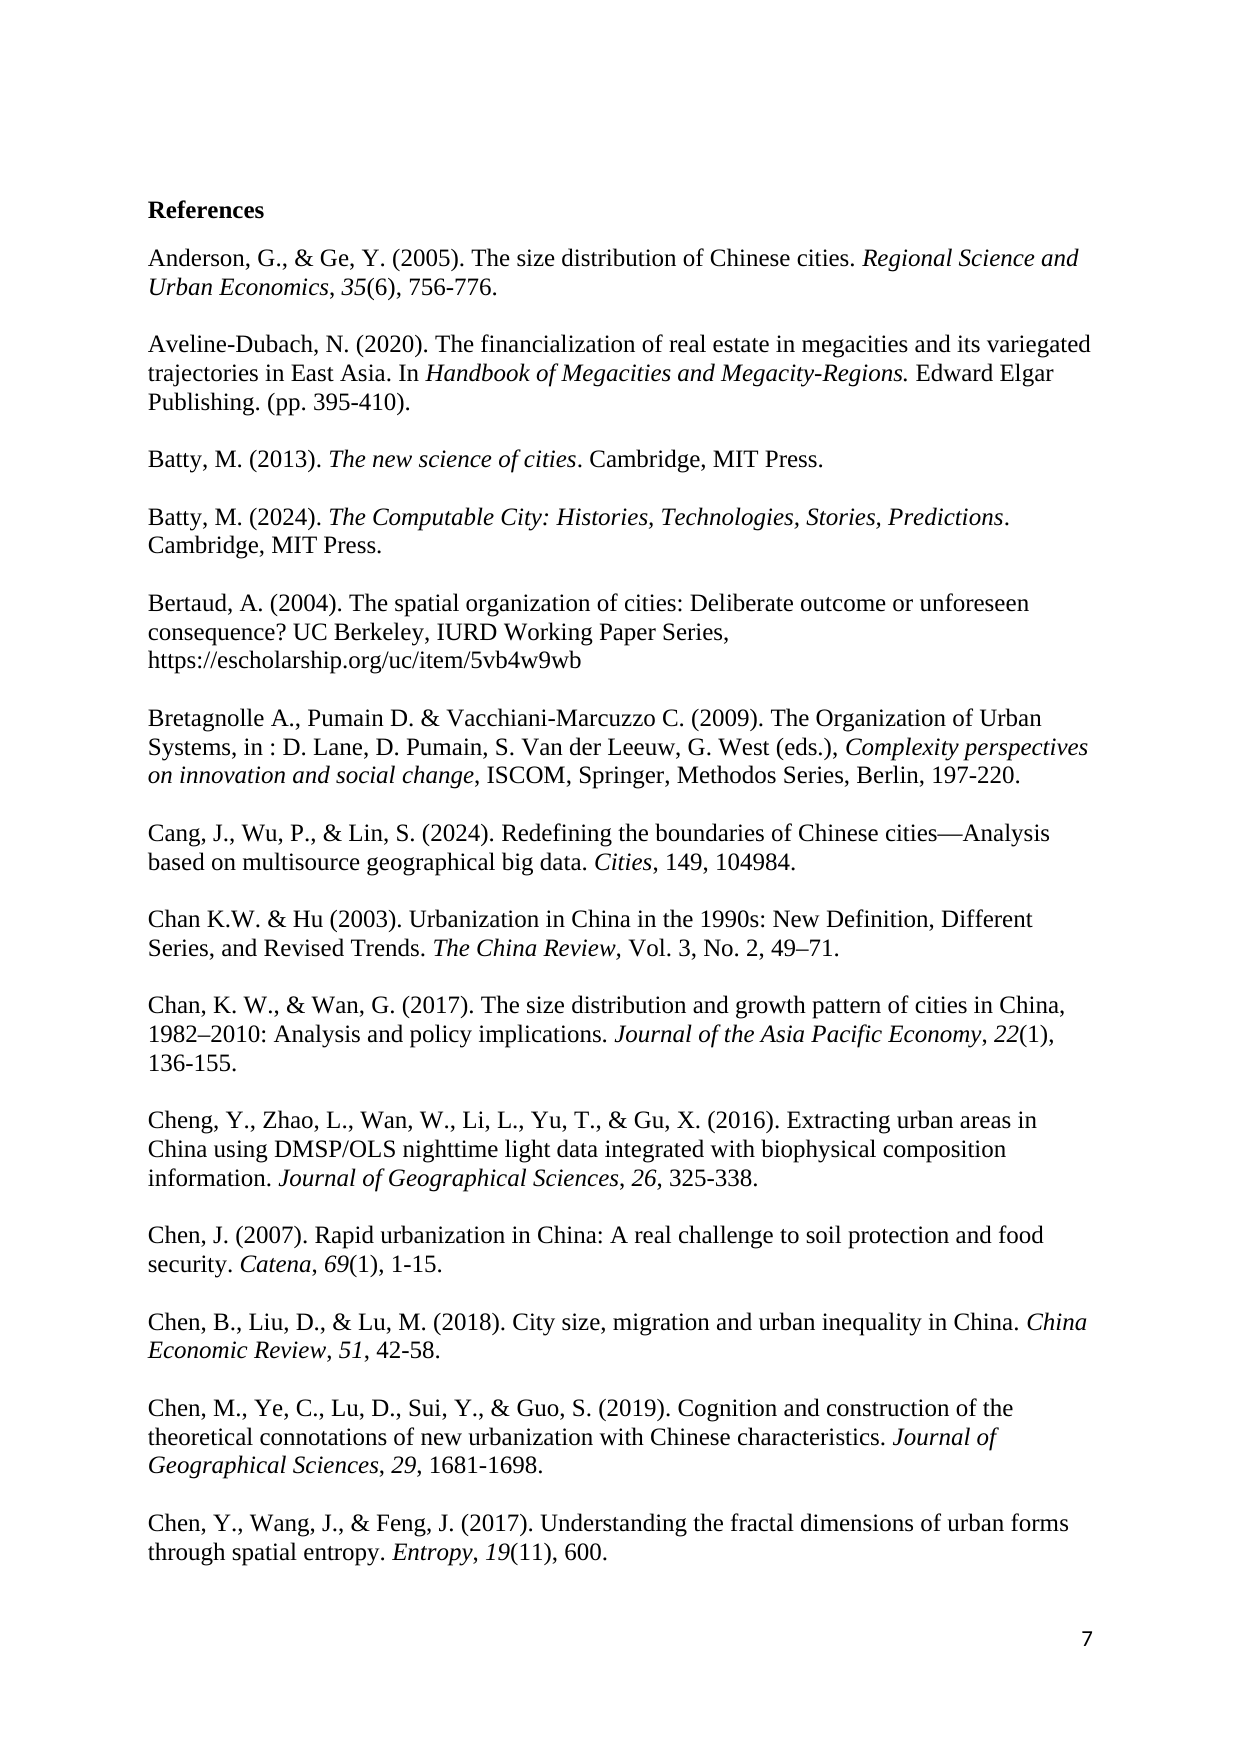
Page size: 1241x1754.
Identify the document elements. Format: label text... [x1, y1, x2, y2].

text Chen, B., Liu, D., & Lu, M. (2018). City size, migration and urban inequality in China. China Economic Review, 51, 42-58. [148, 1307, 1093, 1364]
text Batty, M. (2024). The Computable City: Histories, Technologies, Stories, Predictions. Cambridge, MIT Press. [148, 502, 1093, 559]
text Aveline-Dubach, N. (2020). The financialization of real estate in megacities and its variegated trajectories in East Asia. In Handbook of Megacities and Megacity-Regions. Edward Elgar Publishing. (pp. 395-410). [148, 329, 1093, 416]
text Chan, K. W., & Wan, G. (2017). The size distribution and growth pattern of cities in China, 1982–2010: Analysis and policy implications. Journal of the Asia Pacific Economy, 22(1), 136-155. [148, 991, 1093, 1077]
text Bertaud, A. (2004). The spatial organization of cities: Deliberate outcome or unforeseen consequence? UC Berkeley, IURD Working Paper Series, https://escholarship.org/uc/item/5vb4w9wb [148, 588, 1093, 674]
text Anderson, G., & Ge, Y. (2005). The size distribution of Chinese cities. Regional Science and Urban Economics, 35(6), 756-776. [148, 243, 1093, 301]
text Chen, Y., Wang, J., & Feng, J. (2017). Understanding the fractal dimensions of urban forms through spatial entropy. Entropy, 19(11), 600. [148, 1508, 1093, 1566]
text Cheng, Y., Zhao, L., Wan, W., Li, L., Yu, T., & Gu, X. (2016). Extracting urban areas in China using DMSP/OLS nighttime light data integrated with biophysical composition information. Journal of Geographical Sciences, 26, 325-338. [148, 1106, 1093, 1192]
text Batty, M. (2013). The new science of cities. Cambridge, MIT Press. [148, 444, 1093, 473]
text Chen, J. (2007). Rapid urbanization in China: A real challenge to soil protection and food security. Catena, 69(1), 1-15. [148, 1221, 1093, 1278]
text Chan K.W. & Hu (2003). Urbanization in China in the 1990s: New Definition, Different Series, and Revised Trends. The China Review, Vol. 3, No. 2, 49–71. [148, 904, 1093, 962]
text Cang, J., Wu, P., & Lin, S. (2024). Redefining the boundaries of Chinese cities—Analysis based on multisource geographical big data. Cities, 149, 104984. [148, 818, 1093, 876]
text Bretagnolle A., Pumain D. & Vacchiani-Marcuzzo C. (2009). The Organization of Urban Systems, in : D. Lane, D. Pumain, S. Van der Leeuw, G. West (eds.), Complexity perspectives on innovation and social change, ISCOM, Springer, Methodos Series, Berlin, 197-220. [148, 703, 1093, 789]
text Chen, M., Ye, C., Lu, D., Sui, Y., & Guo, S. (2019). Cognition and construction of the theoretical connotations of new urbanization with Chinese characteristics. Journal of Geographical Sciences, 29, 1681-1698. [148, 1393, 1093, 1479]
text References [148, 195, 1093, 224]
